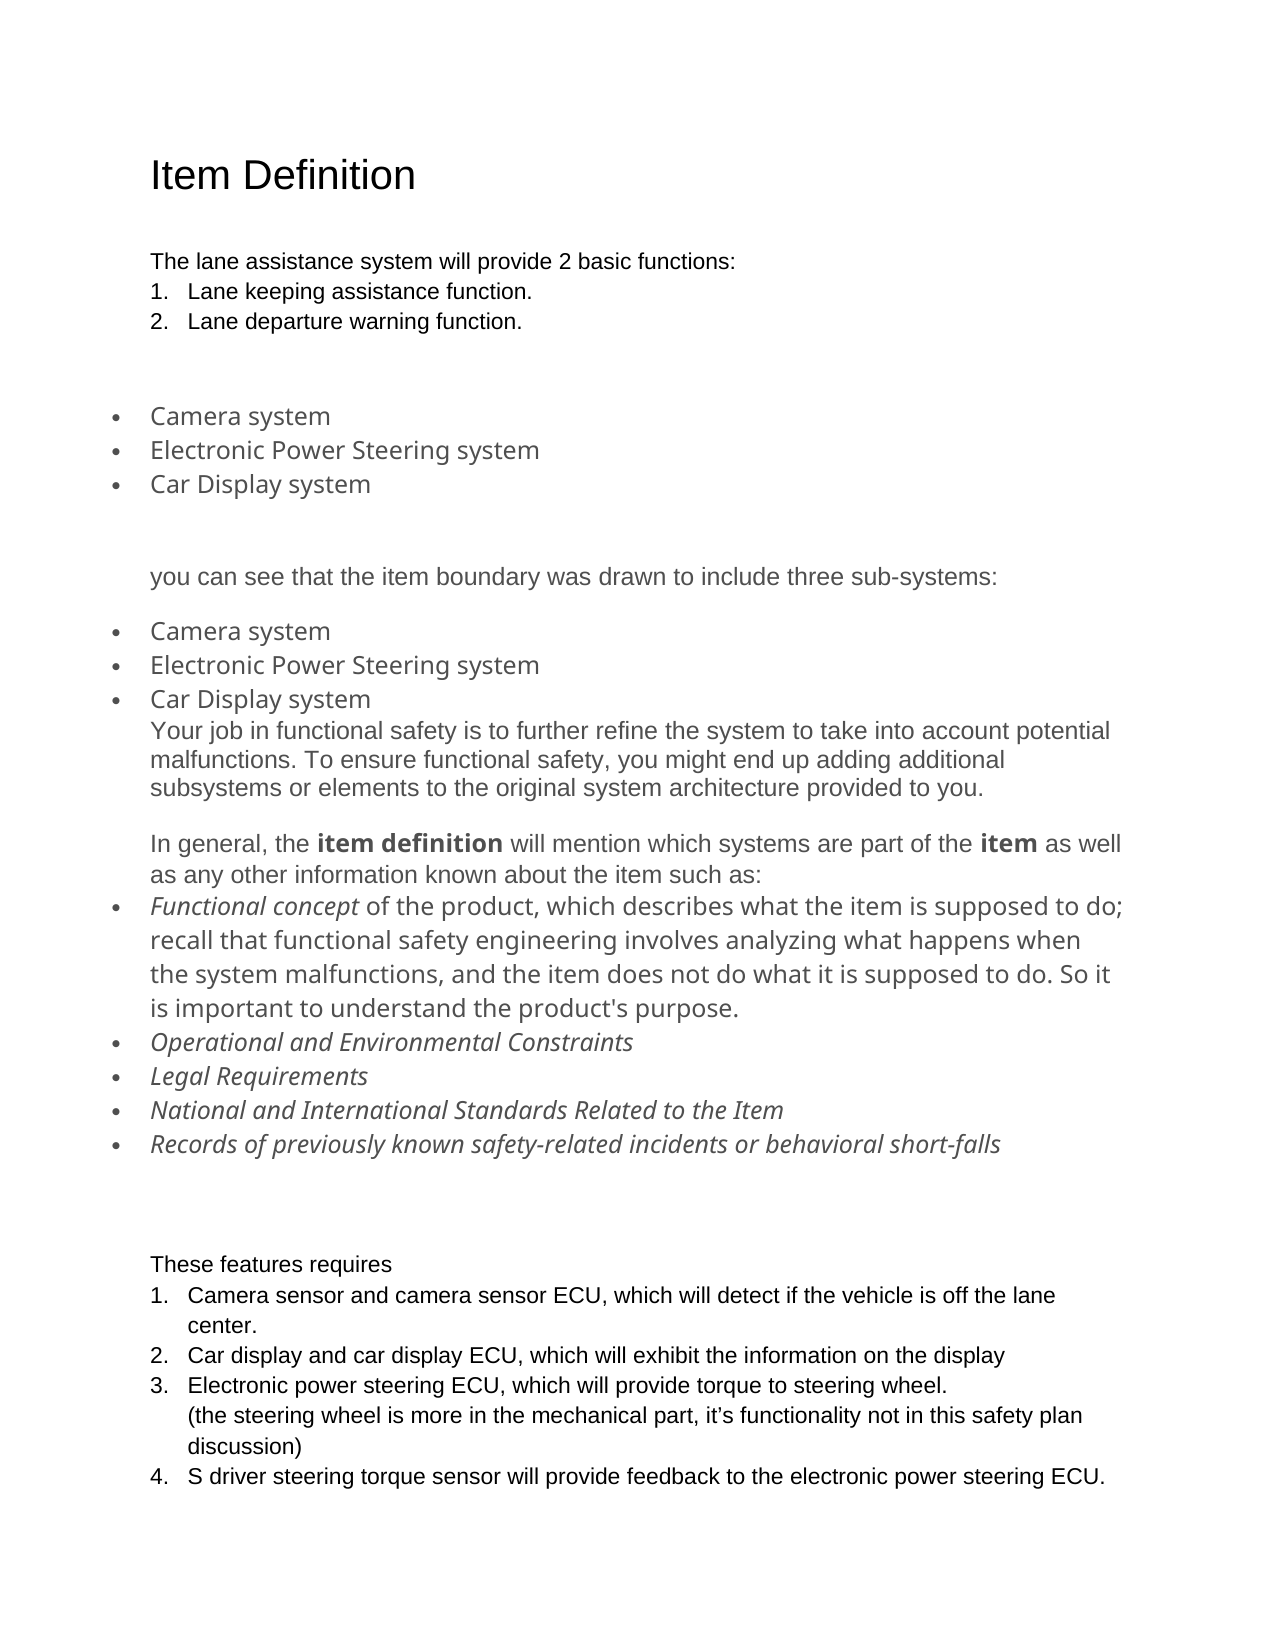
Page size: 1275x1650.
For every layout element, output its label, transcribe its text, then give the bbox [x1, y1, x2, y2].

list Lane departure warning function. [150, 308, 1125, 334]
list Legal Requirements [112, 1059, 1125, 1093]
text The lane assistance system will provide 2 basic functions: [150, 248, 1125, 274]
text you can see that the item boundary was drawn to include three sub-systems: [150, 561, 1125, 590]
list Electronic Power Steering system [112, 433, 1125, 467]
list Camera system [112, 399, 1125, 433]
list Car display and car display ECU, which will exhibit the information on the display [150, 1342, 1125, 1368]
subtitle Item Definition [150, 150, 1125, 198]
text In general, the item definition will mention which systems are part of the item as well as any other information known about the item such as: [150, 826, 1125, 888]
list Camera sensor and camera sensor ECU, which will detect if the vehicle is off the lane center. [150, 1282, 1125, 1338]
list Car Display system [112, 682, 1125, 716]
list Electronic Power Steering system [112, 648, 1125, 682]
list (the steering wheel is more in the mechanical part, it’s functionality not in this safety plan discussion) [187, 1402, 1125, 1459]
list S driver steering torque sensor will provide feedback to the electronic power steering ECU. [150, 1463, 1125, 1489]
list National and International Standards Related to the Item [112, 1093, 1125, 1127]
list Functional concept of the product, which describes what the item is supposed to do; recall that functional safety engineering involves analyzing what happens when the system malfunctions, and the item does not do what it is supposed to do. So it is important to understand the product's purpose. [112, 888, 1125, 1024]
list Electronic power steering ECU, which will provide torque to steering wheel. [150, 1372, 1125, 1399]
list Car Display system [112, 467, 1125, 501]
text Your job in functional safety is to further refine the system to take into account potential malfunctions. To ensure functional safety, you might end up adding additional subsystems or elements to the original system architecture provided to you. [150, 716, 1125, 802]
list Operational and Environmental Constraints [112, 1024, 1125, 1059]
list Records of previously known safety-related incidents or behavioral short-falls [112, 1127, 1125, 1161]
list Camera system [112, 614, 1125, 648]
list Lane keeping assistance function. [150, 278, 1125, 304]
text These features requires [150, 1251, 1125, 1278]
